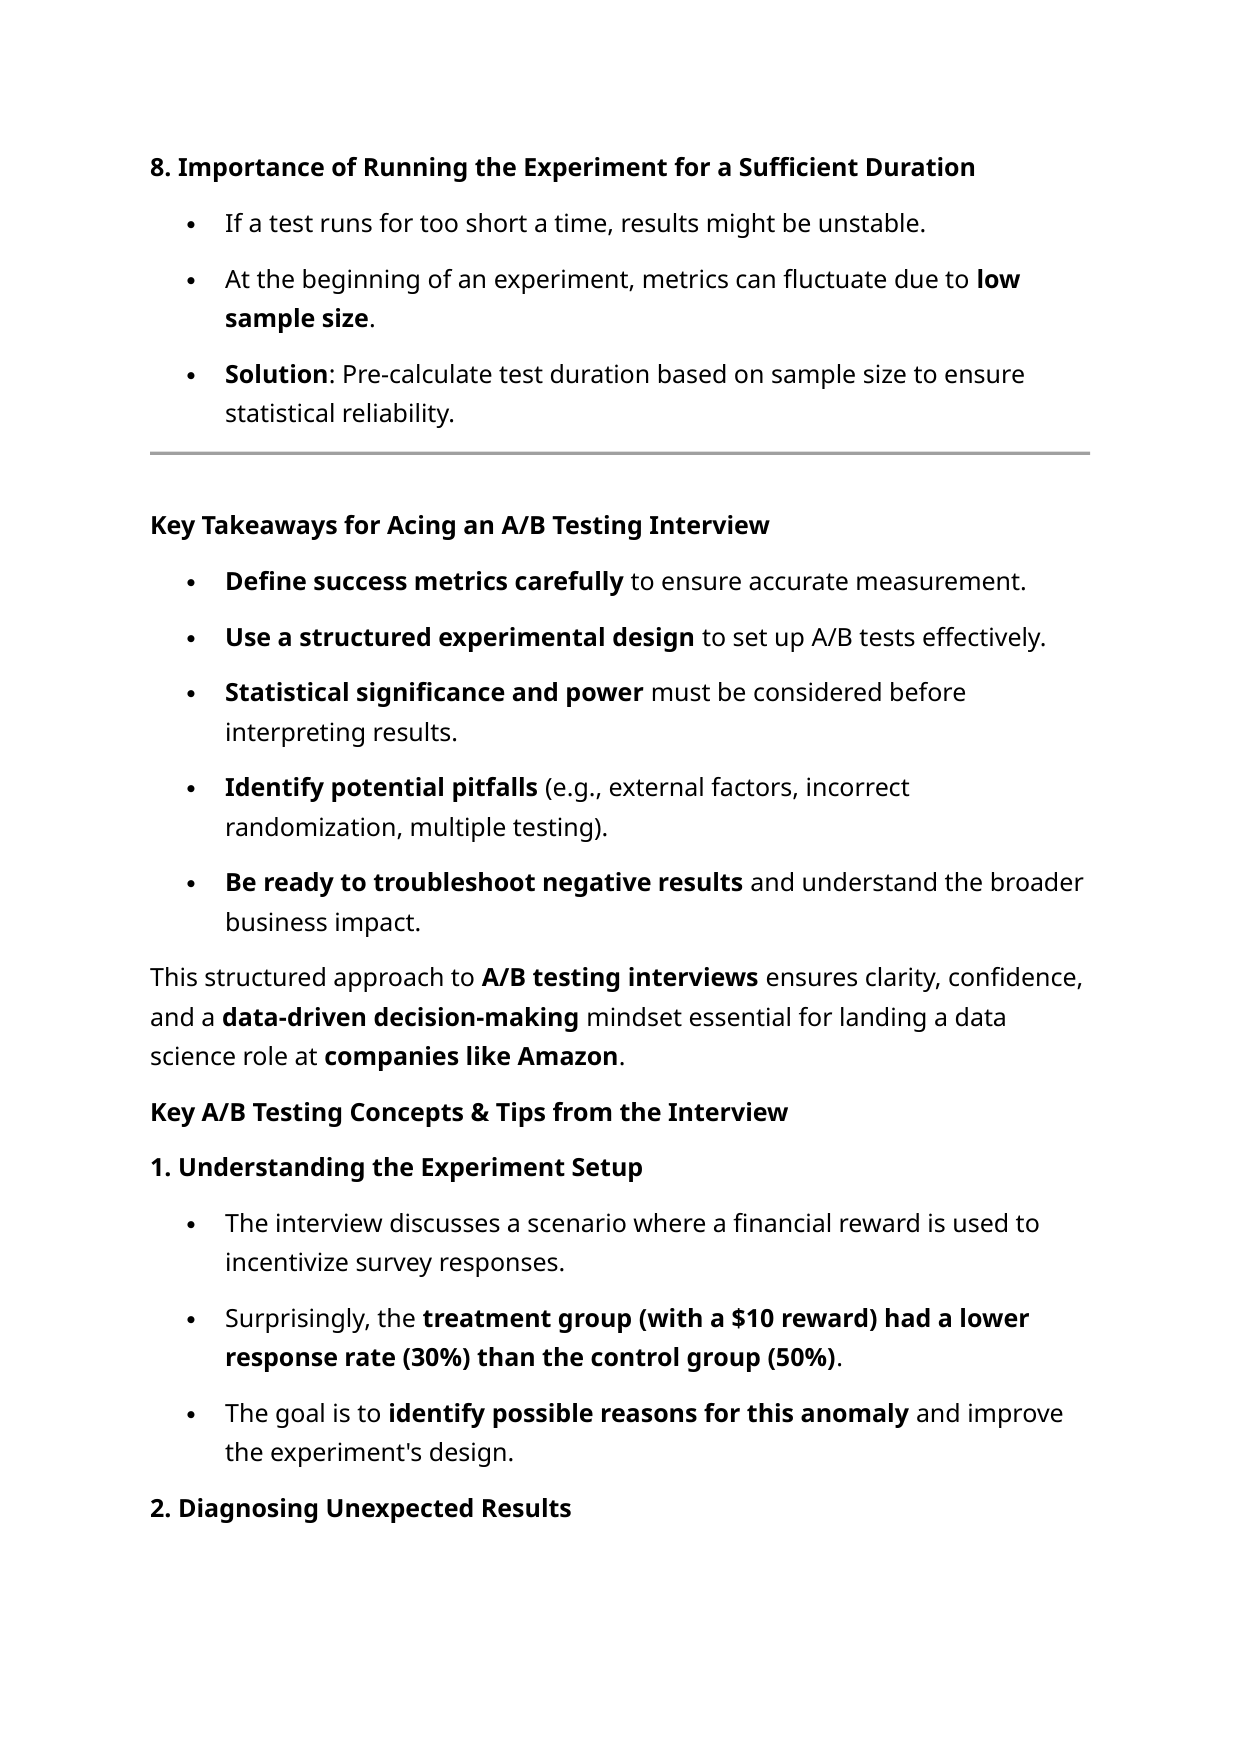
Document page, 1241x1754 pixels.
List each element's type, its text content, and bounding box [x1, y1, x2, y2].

list Be ready to troubleshoot negative results and understand the broader business impact. [187, 865, 1090, 938]
list If a test runs for too short a time, results might be unstable. [187, 206, 1090, 240]
text 1. Understanding the Experiment Setup [150, 1150, 1090, 1184]
list Define success metrics carefully to ensure accurate measurement. [187, 563, 1090, 597]
list The goal is to identify possible reasons for this anomaly and improve the experiment's design. [187, 1396, 1090, 1469]
list Solution: Pre-calculate test duration based on sample size to ensure statistical reliability. [187, 357, 1090, 430]
list Use a structured experimental design to set up A/B tests effectively. [187, 619, 1090, 653]
list The interview discusses a scenario where a financial reward is used to incentivize survey responses. [187, 1206, 1090, 1279]
list Surprisingly, the treatment group (with a $10 reward) had a lower response rate (30%) than the control group (50%). [187, 1301, 1090, 1374]
list Statistical significance and power must be considered before interpreting results. [187, 675, 1090, 748]
list At the beginning of an experiment, metrics can fluctuate due to low sample size. [187, 262, 1090, 335]
list Identify potential pitfalls (e.g., external factors, incorrect randomization, multiple testing). [187, 770, 1090, 843]
text 2. Diagnosing Unexpected Results [150, 1491, 1090, 1525]
text Key A/B Testing Concepts & Tips from the Interview [150, 1094, 1090, 1128]
text 8. Importance of Running the Experiment for a Sufficient Duration [150, 150, 1090, 184]
text This structured approach to A/B testing interviews ensures clarity, confidence, and a data-driven decision-making mindset essential for landing a data science role at companies like Amazon. [150, 960, 1090, 1072]
text Key Takeaways for Acing an A/B Testing Interview [150, 507, 1090, 542]
